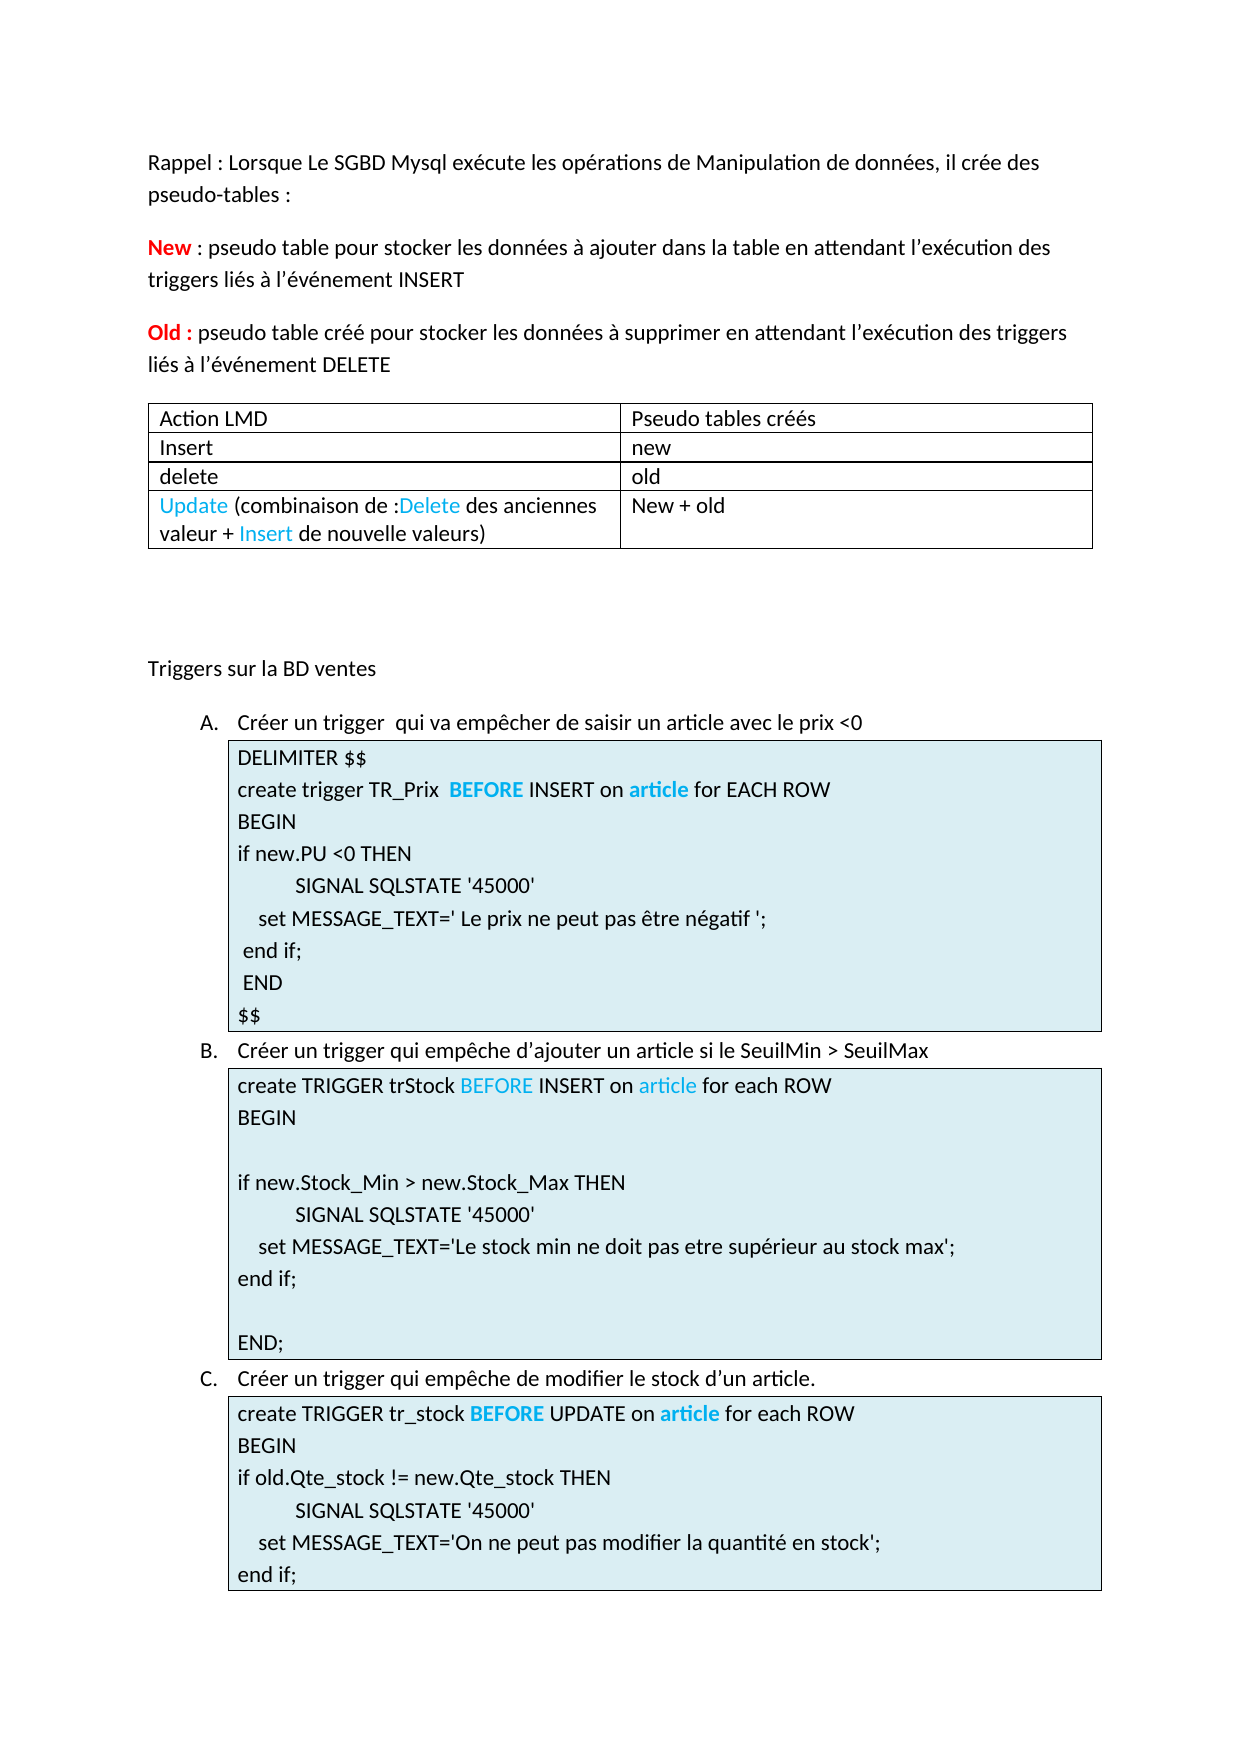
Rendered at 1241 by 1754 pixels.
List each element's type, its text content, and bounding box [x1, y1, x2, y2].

table_cell new [621, 433, 1092, 461]
list Créer un trigger qui empêche d’ajouter un article si le SeuilMin > SeuilMax [200, 1036, 1093, 1064]
list SIGNAL SQLSTATE '45000' [229, 1493, 1101, 1524]
table_header Pseudo tables créés [621, 404, 1092, 432]
table_cell old [621, 463, 1092, 490]
table_cell Update (combinaison de :Delete des anciennes valeur + Insert de nouvelle valeurs) [149, 491, 620, 547]
list Créer un trigger qui empêche de modifier le stock d’un article. [200, 1364, 1093, 1392]
list SIGNAL SQLSTATE '45000' [229, 1197, 1101, 1228]
text Old : pseudo table créé pour stocker les données à supprimer en attendant l’exécution des triggers liés à l’événement DELETE [148, 318, 1093, 378]
list set MESSAGE_TEXT='On ne peut pas modifier la quantité en stock'; [229, 1525, 1101, 1556]
list create TRIGGER trStock BEFORE INSERT on article for each ROW [229, 1069, 1101, 1099]
text Rappel : Lorsque Le SGBD Mysql exécute les opérations de Manipulation de données, il crée des pseudo-tables : [148, 148, 1093, 208]
text New : pseudo table pour stocker les données à ajouter dans la table en attendant l’exécution des triggers liés à l’événement INSERT [148, 233, 1093, 293]
list END [229, 965, 1101, 996]
list end if; [229, 1261, 1101, 1292]
list end if; [229, 933, 1101, 964]
list BEGIN [229, 1428, 1101, 1459]
list BEGIN [229, 804, 1101, 835]
table_header Action LMD [149, 404, 620, 432]
table_cell delete [149, 463, 620, 490]
list if old.Qte_stock != new.Qte_stock THEN [229, 1460, 1101, 1492]
list if new.Stock_Min > new.Stock_Max THEN [229, 1164, 1101, 1196]
table_cell Insert [149, 433, 620, 461]
list create TRIGGER tr_stock BEFORE UPDATE on article for each ROW [229, 1397, 1101, 1427]
table_cell New + old [621, 491, 1092, 547]
list $$ [229, 997, 1101, 1031]
text Triggers sur la BD ventes [148, 654, 1093, 683]
list set MESSAGE_TEXT='Le stock min ne doit pas etre supérieur au stock max'; [229, 1229, 1101, 1260]
list SIGNAL SQLSTATE '45000' [229, 868, 1101, 900]
list END; [229, 1325, 1101, 1359]
list if new.PU <0 THEN [229, 836, 1101, 867]
list set MESSAGE_TEXT=' Le prix ne peut pas être négatif '; [229, 901, 1101, 932]
list DELIMITER $$ [229, 741, 1101, 771]
list create trigger TR_Prix BEFORE INSERT on article for EACH ROW [229, 772, 1101, 803]
list end if; [229, 1557, 1101, 1590]
list Créer un trigger qui va empêcher de saisir un article avec le prix <0 [200, 708, 1093, 736]
list BEGIN [229, 1100, 1101, 1131]
